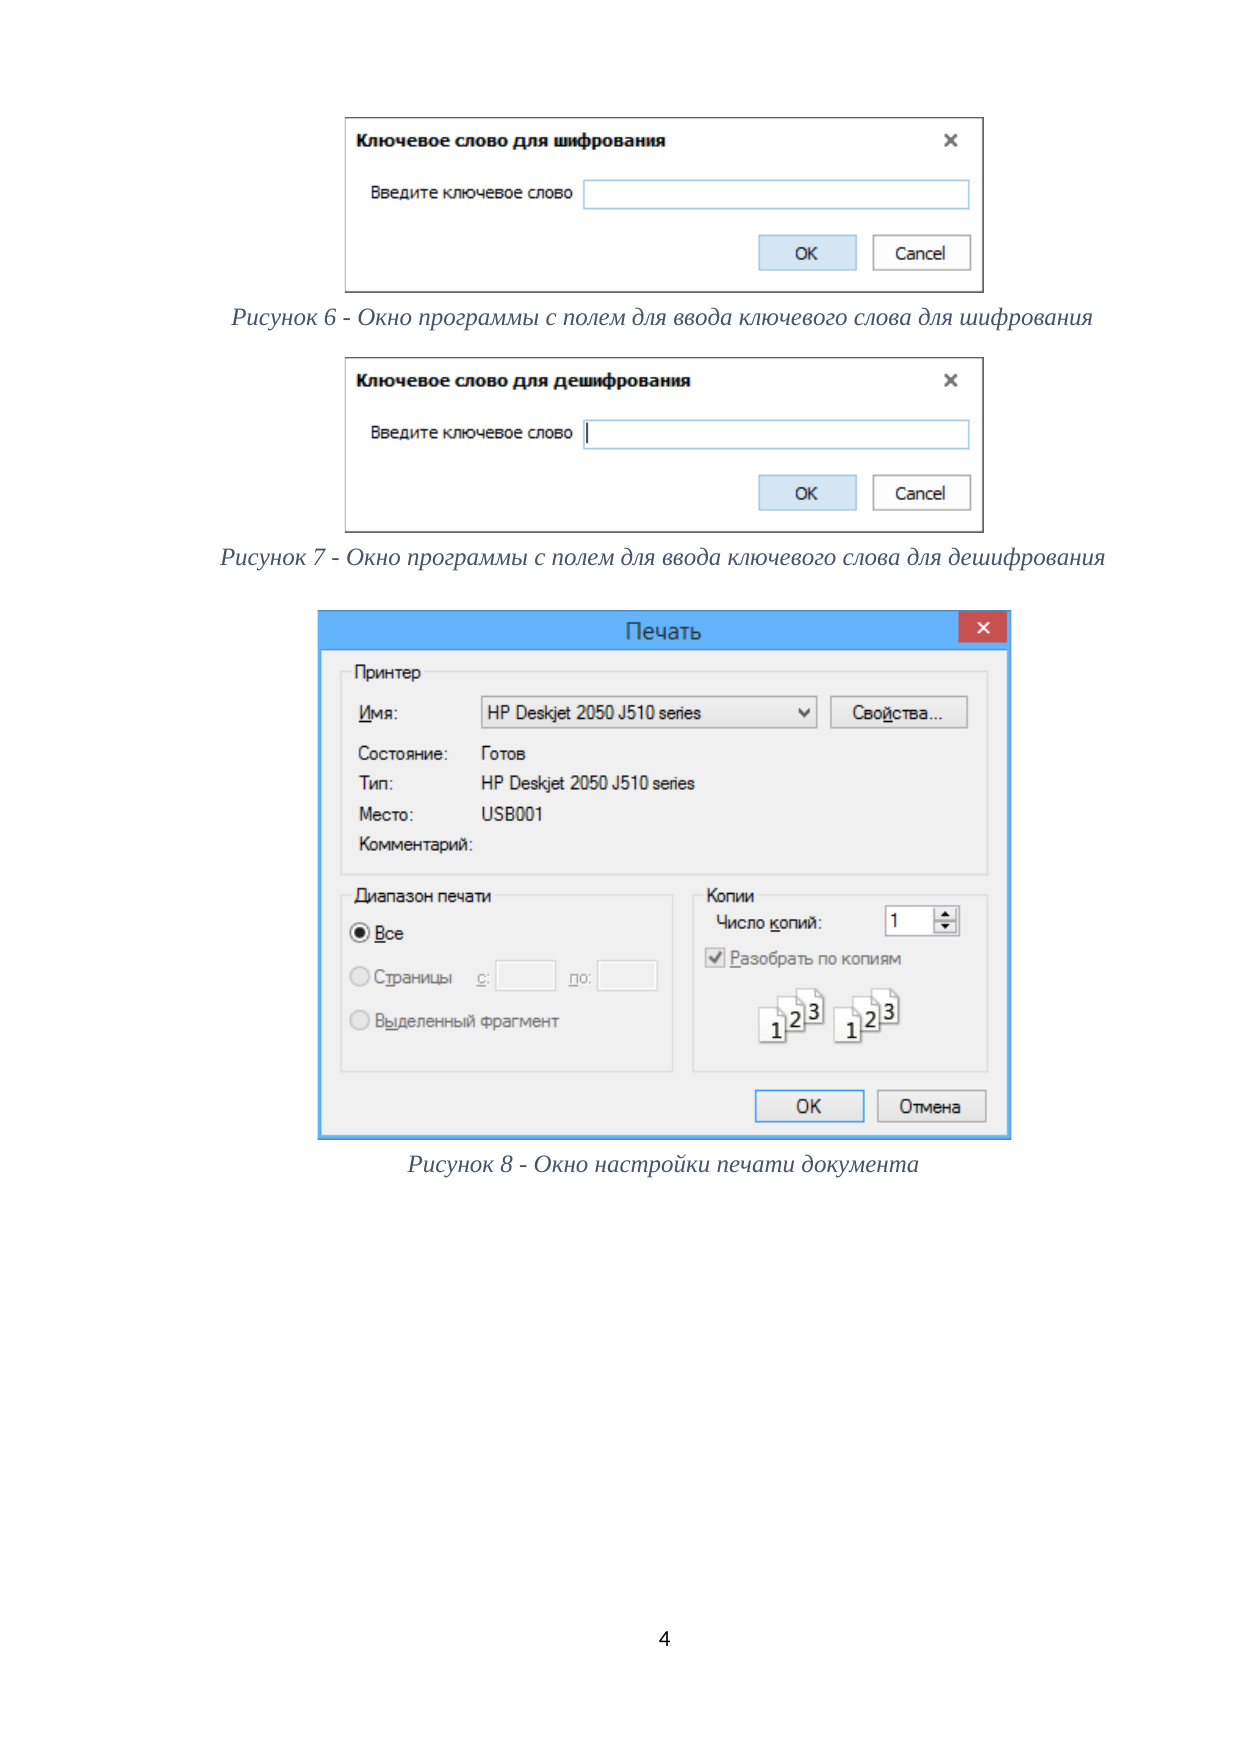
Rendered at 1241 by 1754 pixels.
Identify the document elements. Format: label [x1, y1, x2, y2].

picture [344, 117, 984, 293]
picture [317, 610, 1012, 1140]
picture [344, 357, 984, 533]
